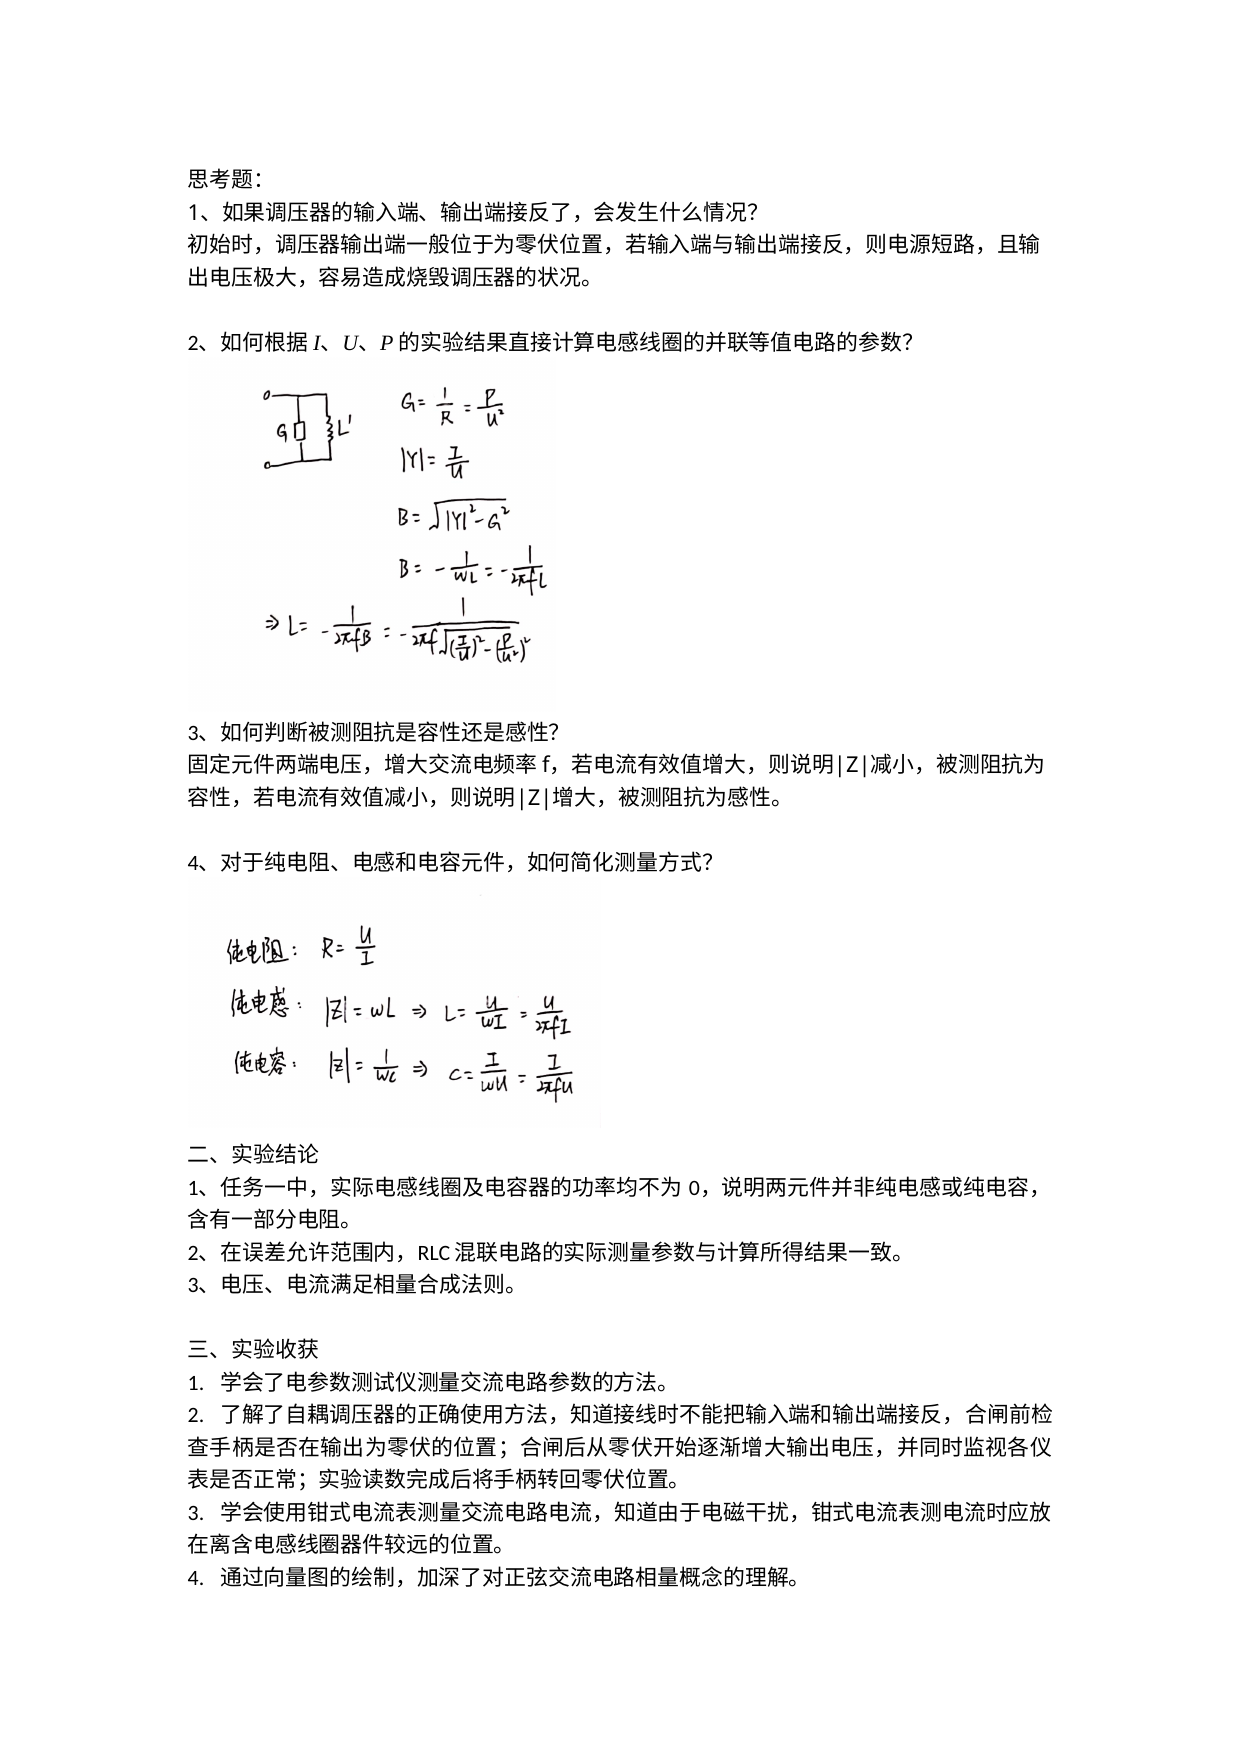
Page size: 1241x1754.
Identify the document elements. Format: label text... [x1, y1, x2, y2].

list 如何判断被测阻抗是容性还是感性？ [187, 714, 1053, 747]
list 学会使用钳式电流表测量交流电路电流，知道由于电磁干扰，钳式电流表测电流时应放在离含电感线圈器件较远的位置。 [187, 1494, 1053, 1559]
list 初始时，调压器输出端一般位于为零伏位置，若输入端与输出端接反，则电源短路，且输出电压极大，容易造成烧毁调压器的状况。 [187, 227, 1053, 292]
list 实验收获 [187, 1332, 1053, 1364]
list 了解了自耦调压器的正确使用方法，知道接线时不能把输入端和输出端接反，合闸前检查手柄是否在输出为零伏的位置；合闸后从零伏开始逐渐增大输出电压，并同时监视各仪表是否正常；实验读数完成后将手柄转回零伏位置。 [187, 1397, 1053, 1494]
list 如何根据 I、U、P 的实验结果直接计算电感线圈的并联等值电路的参数？ [187, 324, 1053, 357]
list 学会了电参数测试仪测量交流电路参数的方法。 [187, 1364, 1053, 1397]
list 对于纯电阻、电感和电容元件，如何简化测量方式？ [187, 844, 1053, 877]
list 通过向量图的绘制，加深了对正弦交流电路相量概念的理解。 [187, 1559, 1053, 1592]
list 思考题： [187, 162, 1053, 194]
list 实验结论 [187, 1137, 1053, 1169]
list 如果调压器的输入端、输出端接反了，会发生什么情况？ [187, 194, 1053, 227]
list 电压、电流满足相量合成法则。 [187, 1267, 1053, 1299]
list 固定元件两端电压，增大交流电频率f，若电流有效值增大，则说明|Z|减小，被测阻抗为容性，若电流有效值减小，则说明|Z|增大，被测阻抗为感性。 [187, 747, 1053, 812]
list 任务一中，实际电感线圈及电容器的功率均不为0，说明两元件并非纯电感或纯电容，含有一部分电阻。 [187, 1169, 1053, 1234]
list 在误差允许范围内，RLC混联电路的实际测量参数与计算所得结果一致。 [187, 1234, 1053, 1267]
picture [187, 357, 557, 712]
picture [187, 877, 601, 1128]
